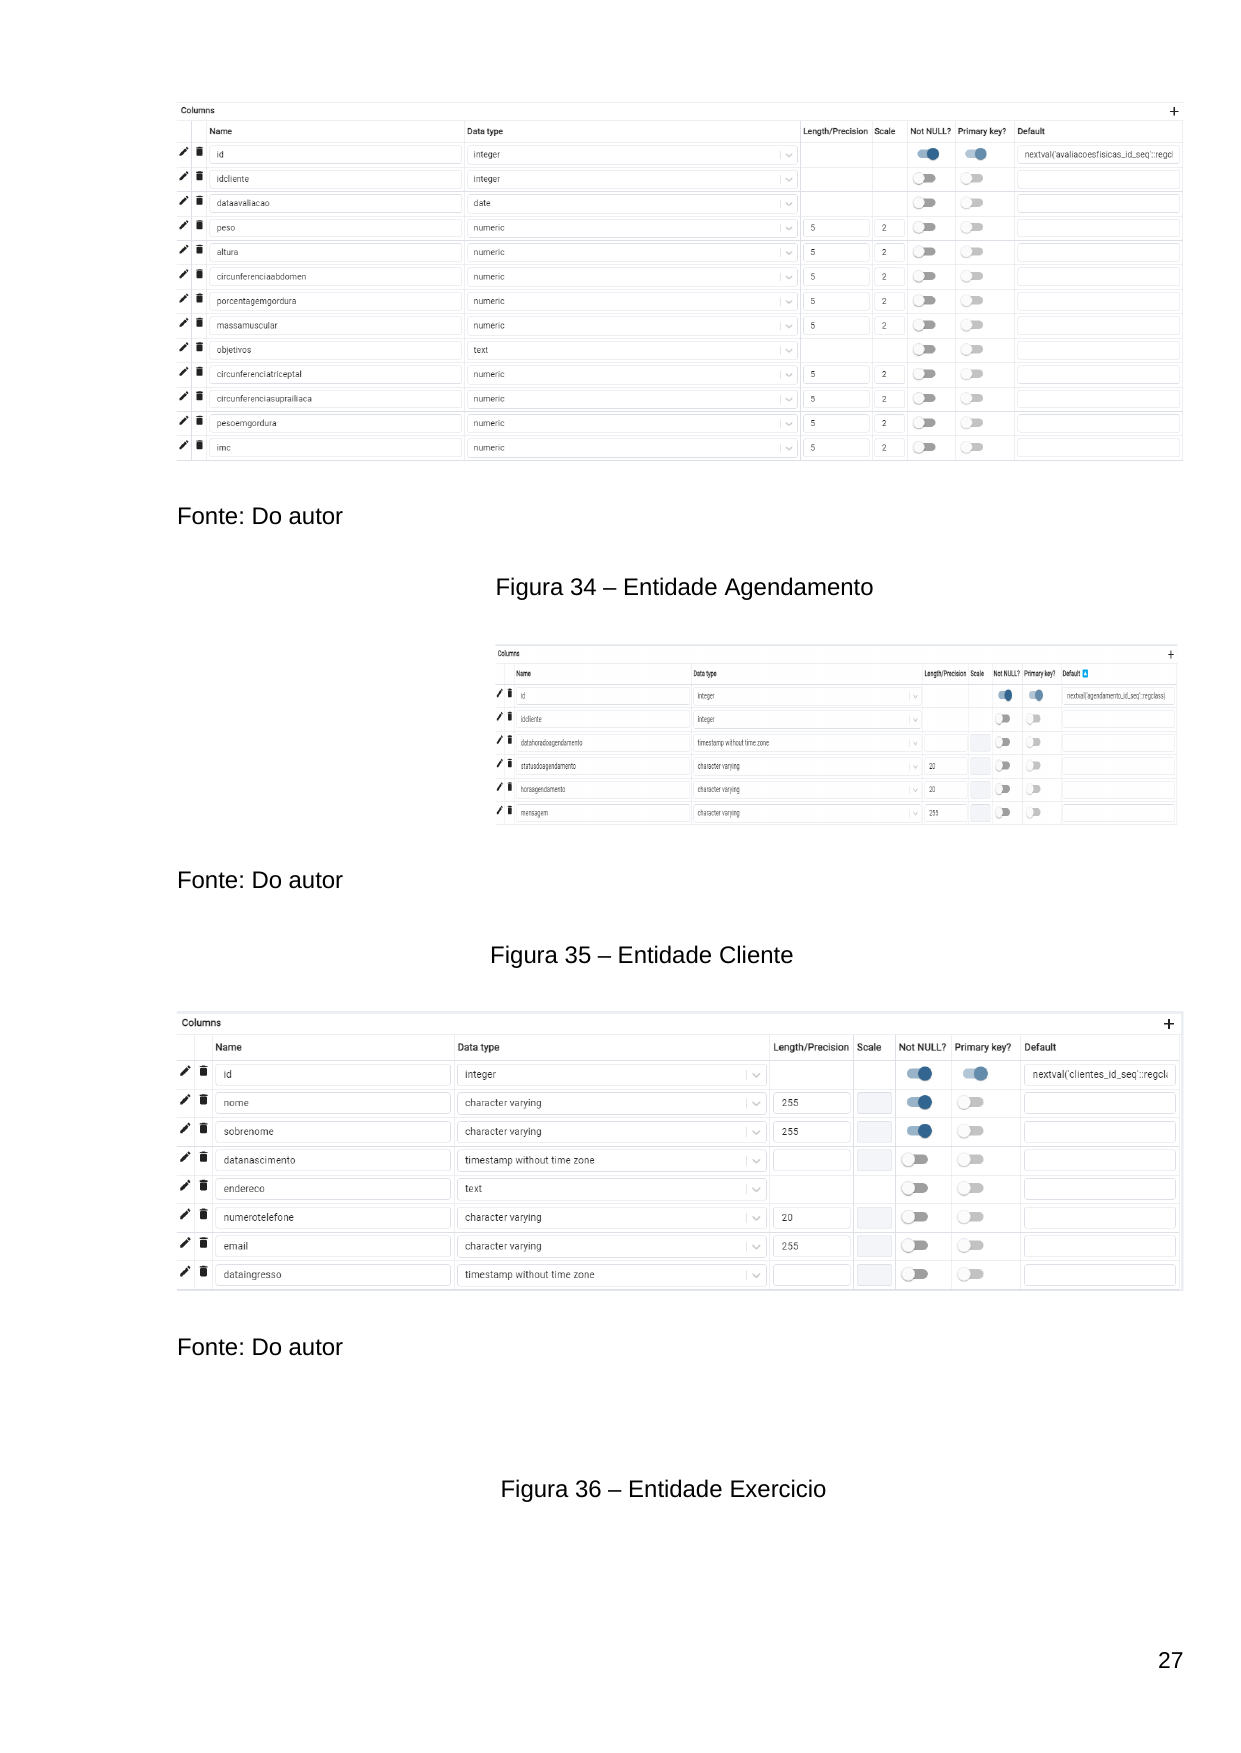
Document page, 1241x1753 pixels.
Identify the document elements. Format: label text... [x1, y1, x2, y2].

text Fonte: Do autor [177, 502, 1122, 530]
picture [176, 1011, 1184, 1291]
text Fonte: Do autor [177, 1332, 1122, 1360]
text Figura 34 – Entidade Agendamento [495, 573, 1183, 601]
picture [176, 102, 1184, 461]
picture [495, 644, 1178, 825]
text Fonte: Do autor [177, 866, 1122, 894]
text Figura 35 – Entidade Cliente [490, 941, 1183, 969]
text Figura 36 – Entidade Exercicio [500, 1475, 1183, 1502]
